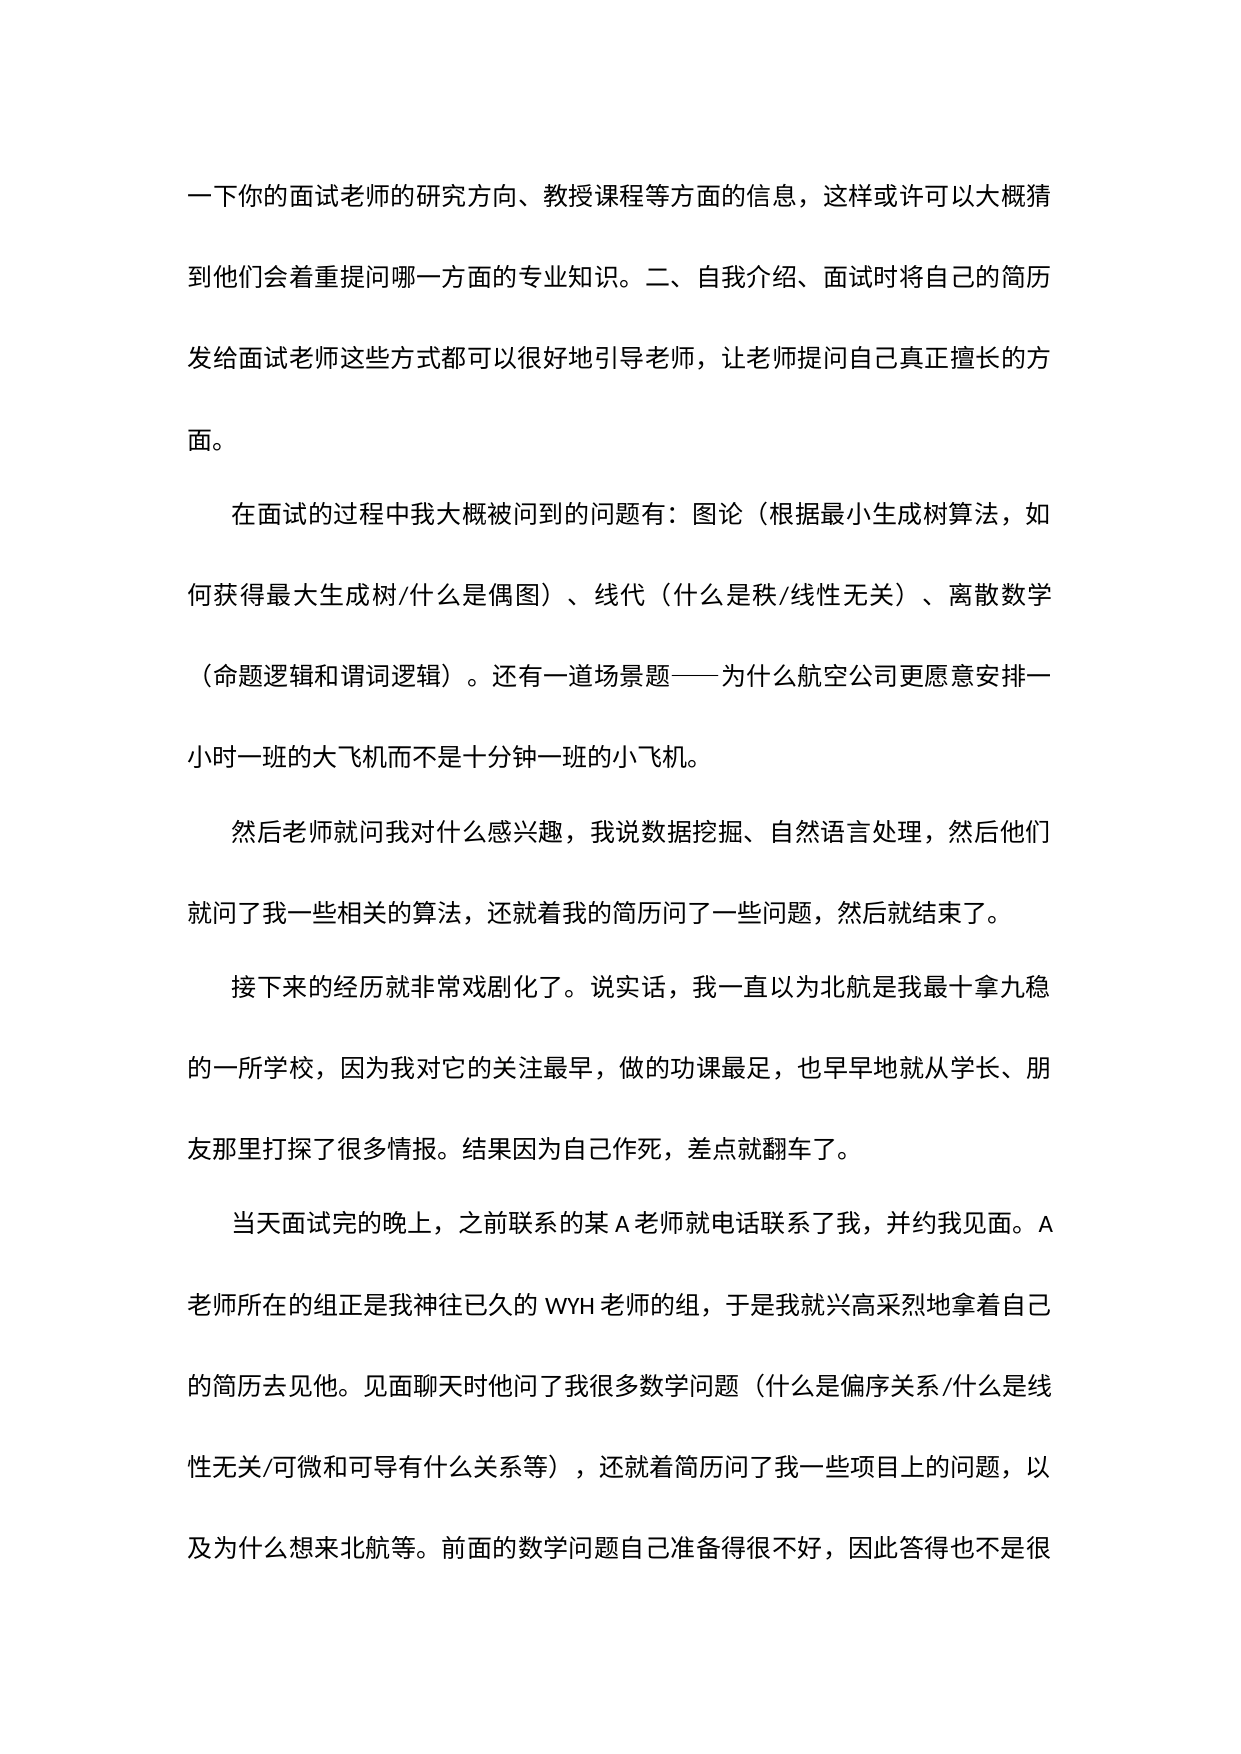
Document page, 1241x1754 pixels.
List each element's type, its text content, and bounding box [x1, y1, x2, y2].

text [187, 162, 1053, 471]
text 在面试的过程中我大概被问到的问题有：图论（根据最小生成树算法，如何获得最大生成树/什么是偶图）、线代（什么是秩/线性无关）、离散数学（命题逻辑和谓词逻辑）。还有一道场景题——为什么航空公司更愿意安排一小时一班的大飞机而不是十分钟一班的小飞机。 [187, 480, 1053, 788]
text 然后老师就问我对什么感兴趣，我说数据挖掘、自然语言处理，然后他们就问了我一些相关的算法，还就着我的简历问了一些问题，然后就结束了。 [187, 798, 1053, 944]
text 接下来的经历就非常戏剧化了。说实话，我一直以为北航是我最十拿九稳的一所学校，因为我对它的关注最早，做的功课最足，也早早地就从学长、朋友那里打探了很多情报。结果因为自己作死，差点就翻车了。 [187, 953, 1053, 1180]
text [187, 1189, 1053, 1579]
